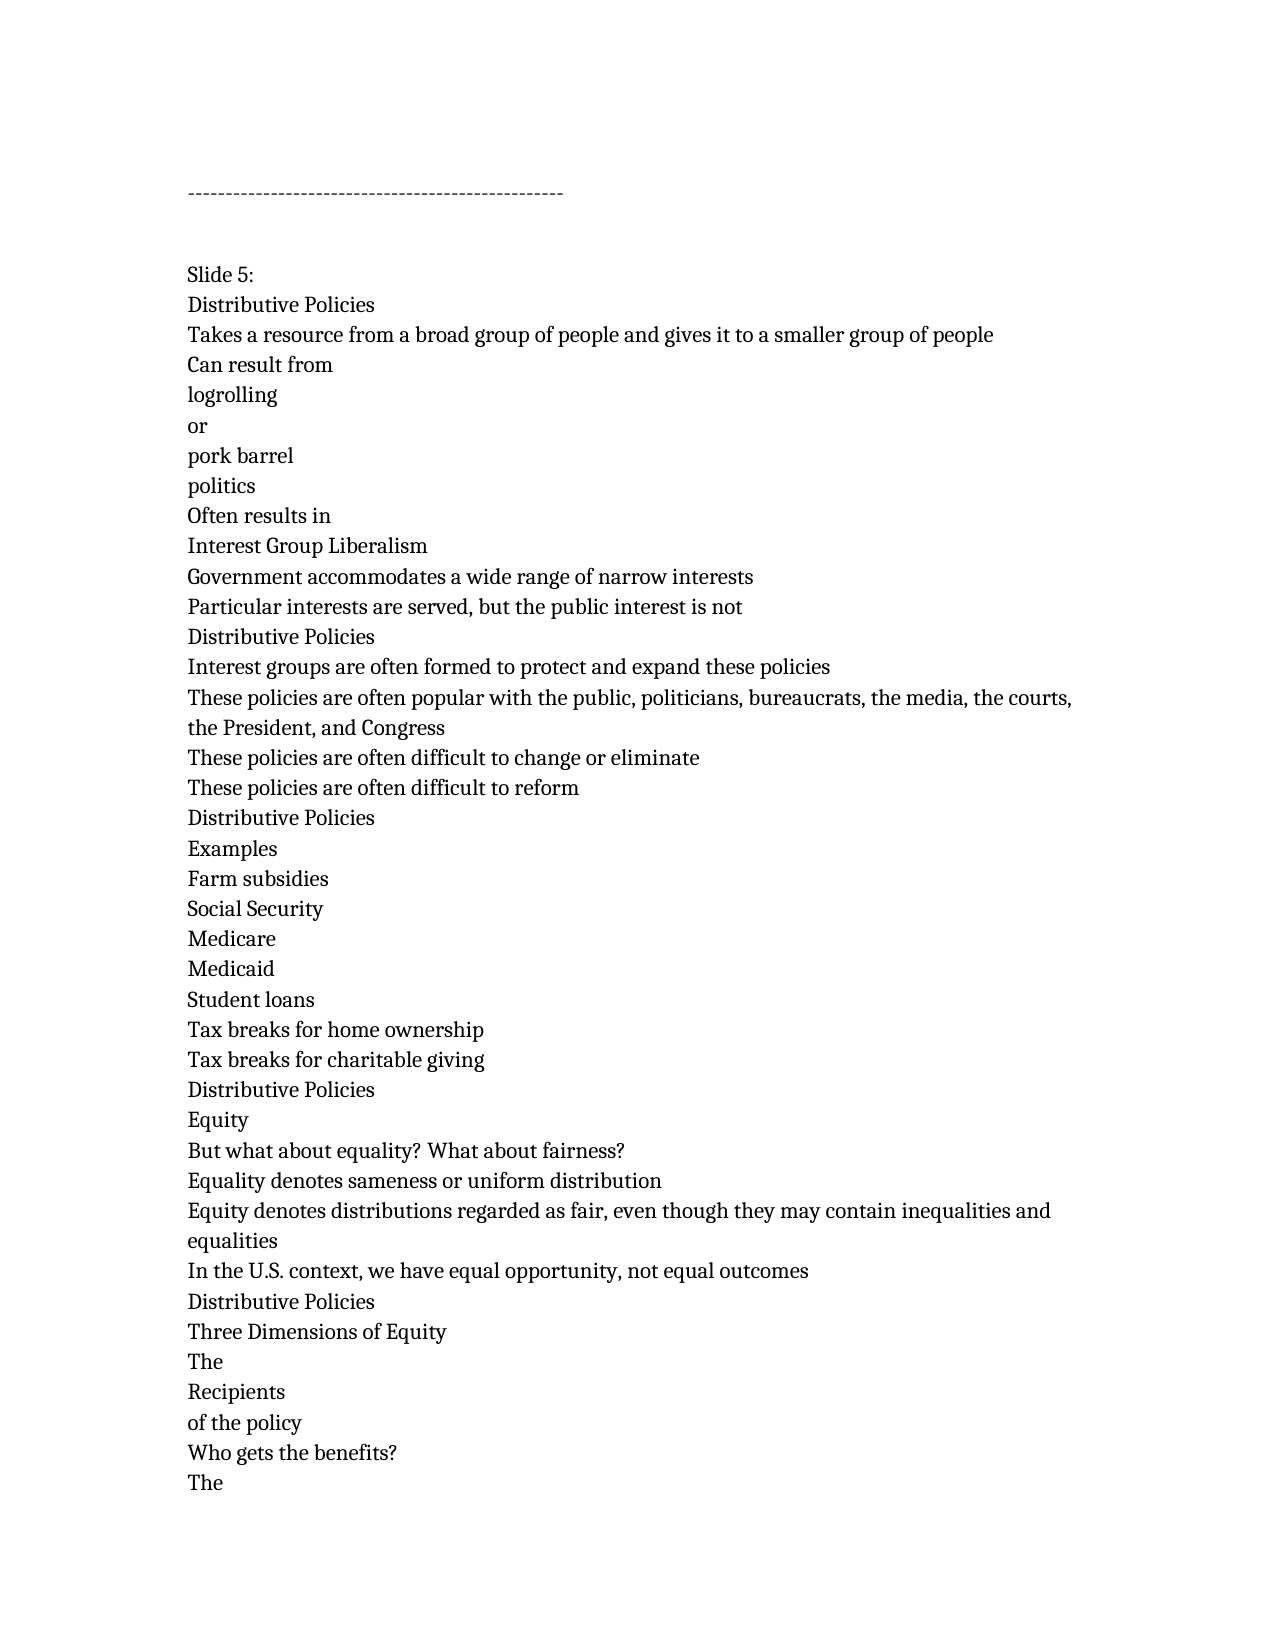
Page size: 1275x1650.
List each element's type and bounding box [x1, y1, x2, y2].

text [187, 261, 1087, 1496]
text [187, 150, 1087, 237]
